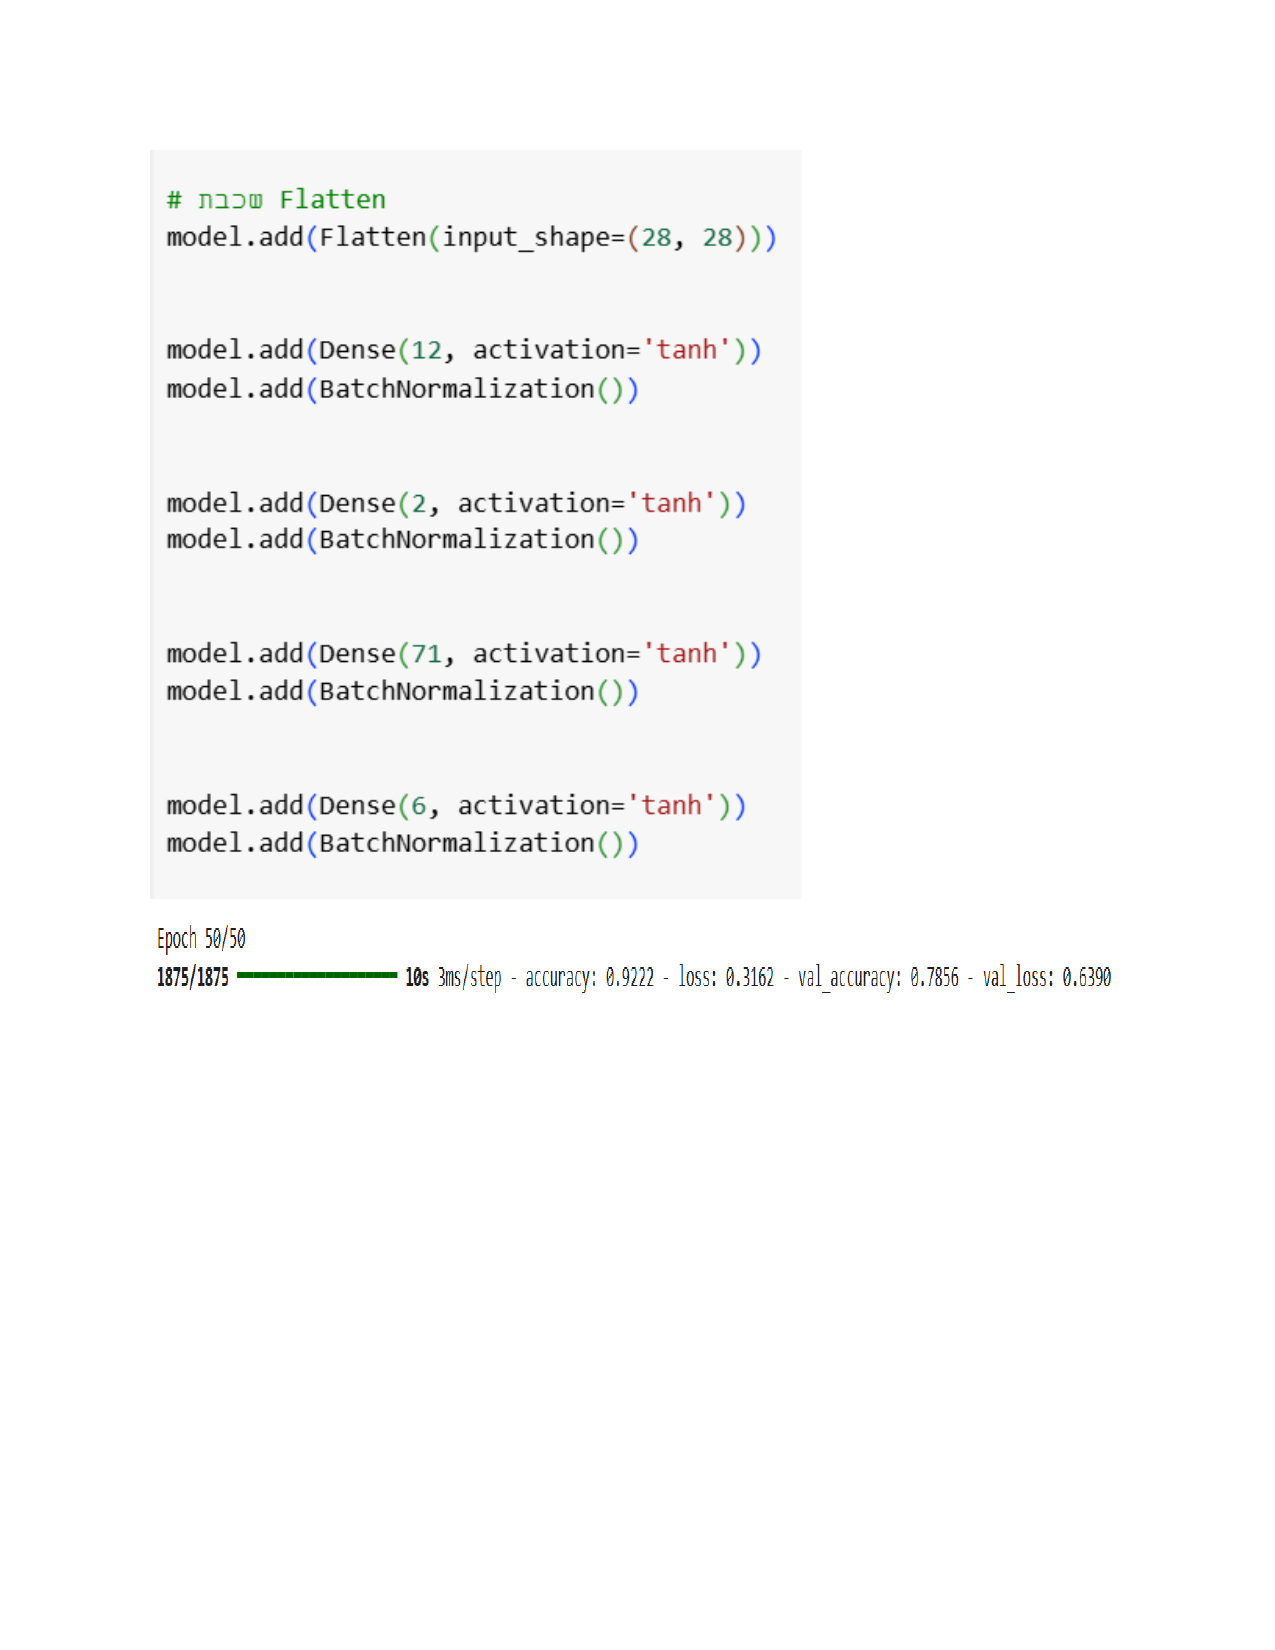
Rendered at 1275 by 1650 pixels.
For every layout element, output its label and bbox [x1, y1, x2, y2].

picture [150, 920, 1125, 1008]
picture [150, 150, 802, 899]
